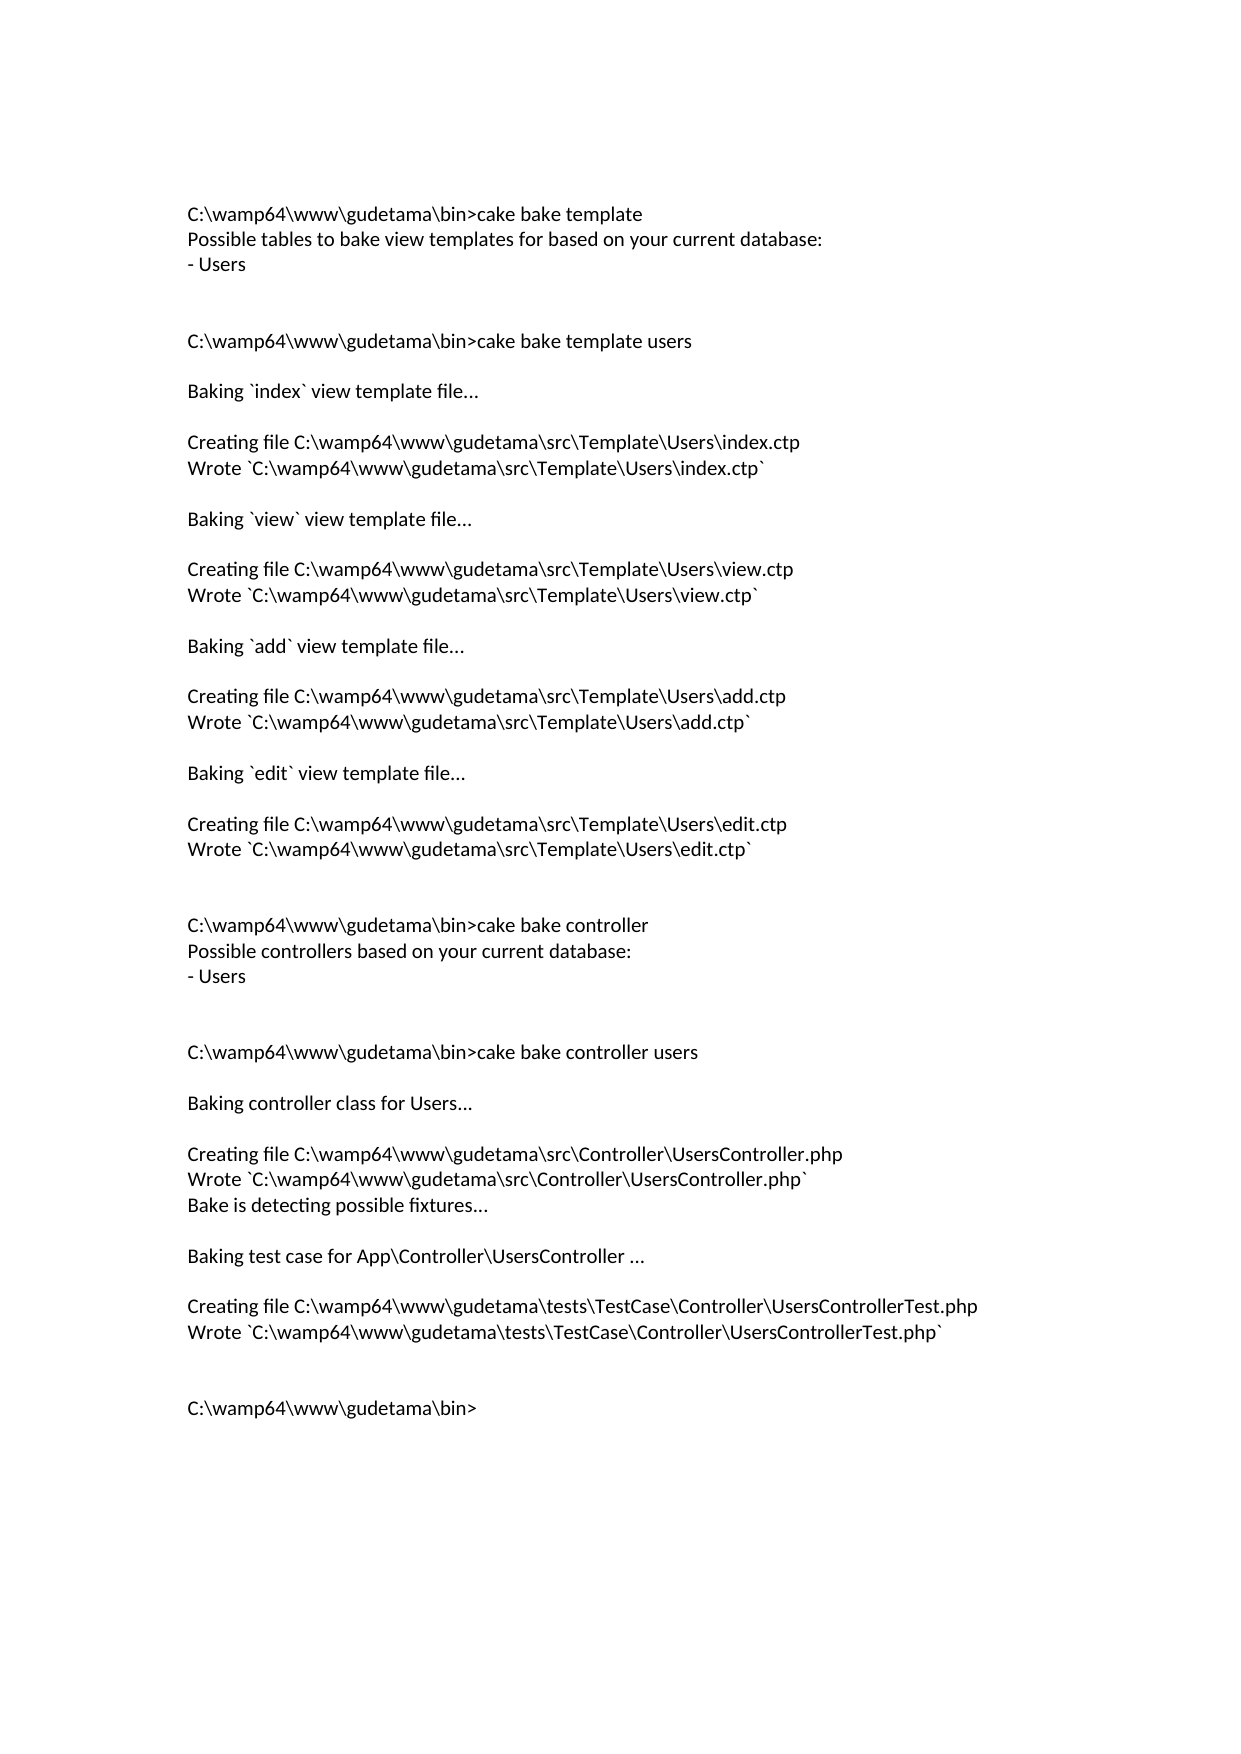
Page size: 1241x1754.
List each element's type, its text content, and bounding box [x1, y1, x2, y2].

text Baking test case for App\Controller\UsersController ... [187, 1243, 1053, 1268]
text Baking `index` view template file... [187, 379, 1053, 404]
text Creating file C:\wamp64\www\gudetama\src\Template\Users\index.ctp [187, 429, 1053, 455]
text - Users [187, 963, 1053, 989]
text C:\wamp64\www\gudetama\bin>cake bake controller users [187, 1039, 1053, 1065]
text Bake is detecting possible fixtures... [187, 1192, 1053, 1217]
text Wrote `C:\wamp64\www\gudetama\src\Controller\UsersController.php` [187, 1167, 1053, 1192]
text C:\wamp64\www\gudetama\bin>cake bake controller [187, 912, 1053, 938]
text Possible tables to bake view templates for based on your current database: [187, 226, 1053, 252]
text Wrote `C:\wamp64\www\gudetama\src\Template\Users\edit.ctp` [187, 836, 1053, 862]
text Wrote `C:\wamp64\www\gudetama\src\Template\Users\view.ctp` [187, 582, 1053, 607]
text Baking controller class for Users... [187, 1090, 1053, 1116]
text Creating file C:\wamp64\www\gudetama\tests\TestCase\Controller\UsersControllerTest.php [187, 1294, 1053, 1319]
text Baking `add` view template file... [187, 633, 1053, 658]
text Wrote `C:\wamp64\www\gudetama\src\Template\Users\add.ctp` [187, 709, 1053, 734]
text Possible controllers based on your current database: [187, 938, 1053, 963]
text Baking `edit` view template file... [187, 760, 1053, 785]
text Baking `view` view template file... [187, 506, 1053, 531]
text Creating file C:\wamp64\www\gudetama\src\Template\Users\view.ctp [187, 557, 1053, 582]
text Wrote `C:\wamp64\www\gudetama\tests\TestCase\Controller\UsersControllerTest.php` [187, 1319, 1053, 1344]
text - Users [187, 252, 1053, 277]
text C:\wamp64\www\gudetama\bin>cake bake template users [187, 328, 1053, 353]
text Creating file C:\wamp64\www\gudetama\src\Controller\UsersController.php [187, 1141, 1053, 1167]
text Creating file C:\wamp64\www\gudetama\src\Template\Users\add.ctp [187, 684, 1053, 709]
text Creating file C:\wamp64\www\gudetama\src\Template\Users\edit.ctp [187, 811, 1053, 836]
text C:\wamp64\www\gudetama\bin>cake bake template [187, 201, 1053, 226]
text C:\wamp64\www\gudetama\bin> [187, 1395, 1053, 1421]
text Wrote `C:\wamp64\www\gudetama\src\Template\Users\index.ctp` [187, 455, 1053, 480]
